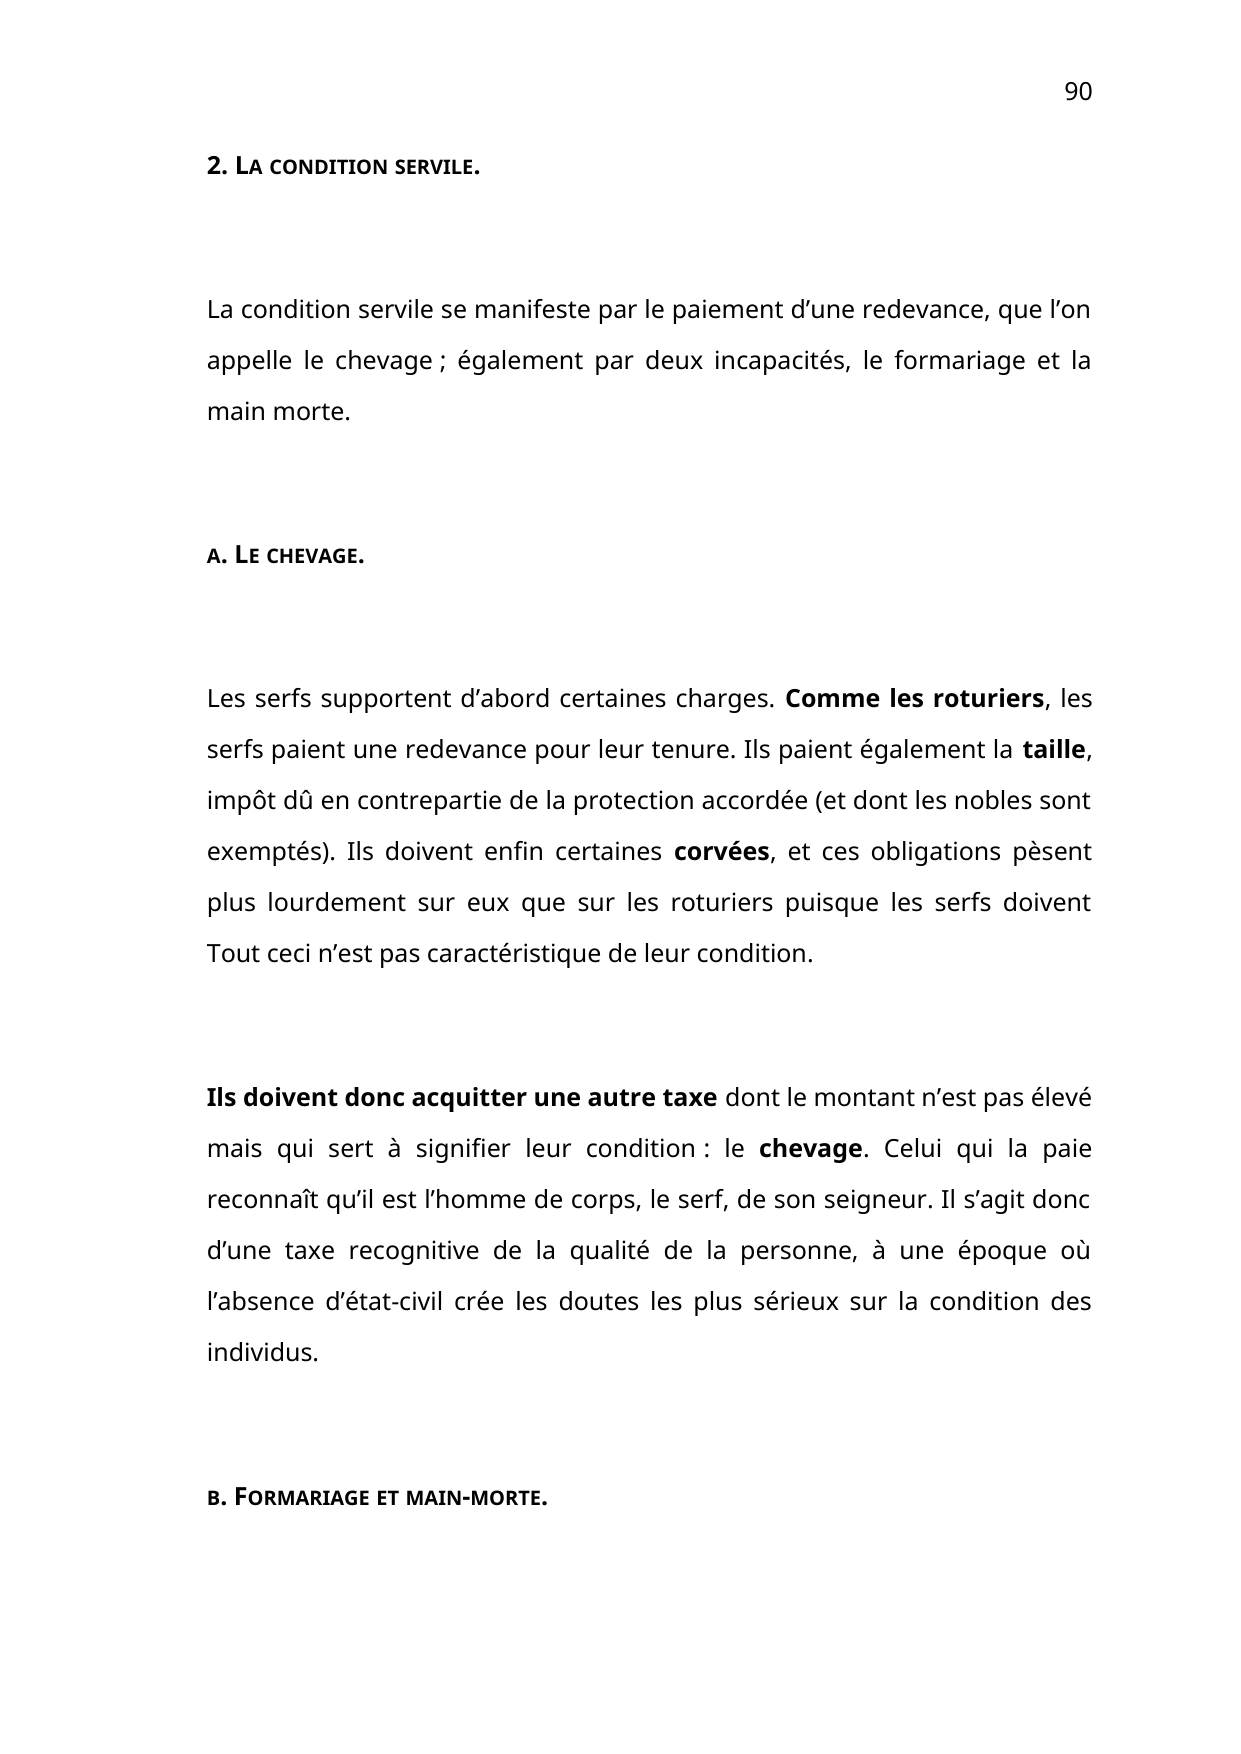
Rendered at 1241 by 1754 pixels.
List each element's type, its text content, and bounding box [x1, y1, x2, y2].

subtitle b. Formariage et main-morte. [207, 1479, 1093, 1513]
subtitle 2. La condition servile. [207, 148, 1093, 182]
text Ils doivent donc acquitter une autre taxe dont le montant n’est pas élevé mais qui sert à signifier leur condition : le chevage. Celui qui la paie reconnaît qu’il est l’homme de corps, le serf, de son seigneur. Il s’agit donc d’une taxe recognitive de la qualité de la personne, à une époque où l’absence d’état-civil crée les doutes les plus sérieux sur la condition des individus. [207, 1080, 1093, 1369]
text La condition servile se manifeste par le paiement d’une redevance, que l’on appelle le chevage ; également par deux incapacités, le formariage et la main morte. [207, 291, 1093, 427]
text Les serfs supportent d’abord certaines charges. Comme les roturiers, les serfs paient une redevance pour leur tenure. Ils paient également la taille, impôt dû en contrepartie de la protection accordée (et dont les nobles sont exemptés). Ils doivent enfin certaines corvées, et ces obligations pèsent plus lourdement sur eux que sur les roturiers puisque les serfs doivent Tout ceci n’est pas caractéristique de leur condition. [207, 681, 1093, 970]
subtitle a. Le chevage. [207, 537, 1093, 571]
